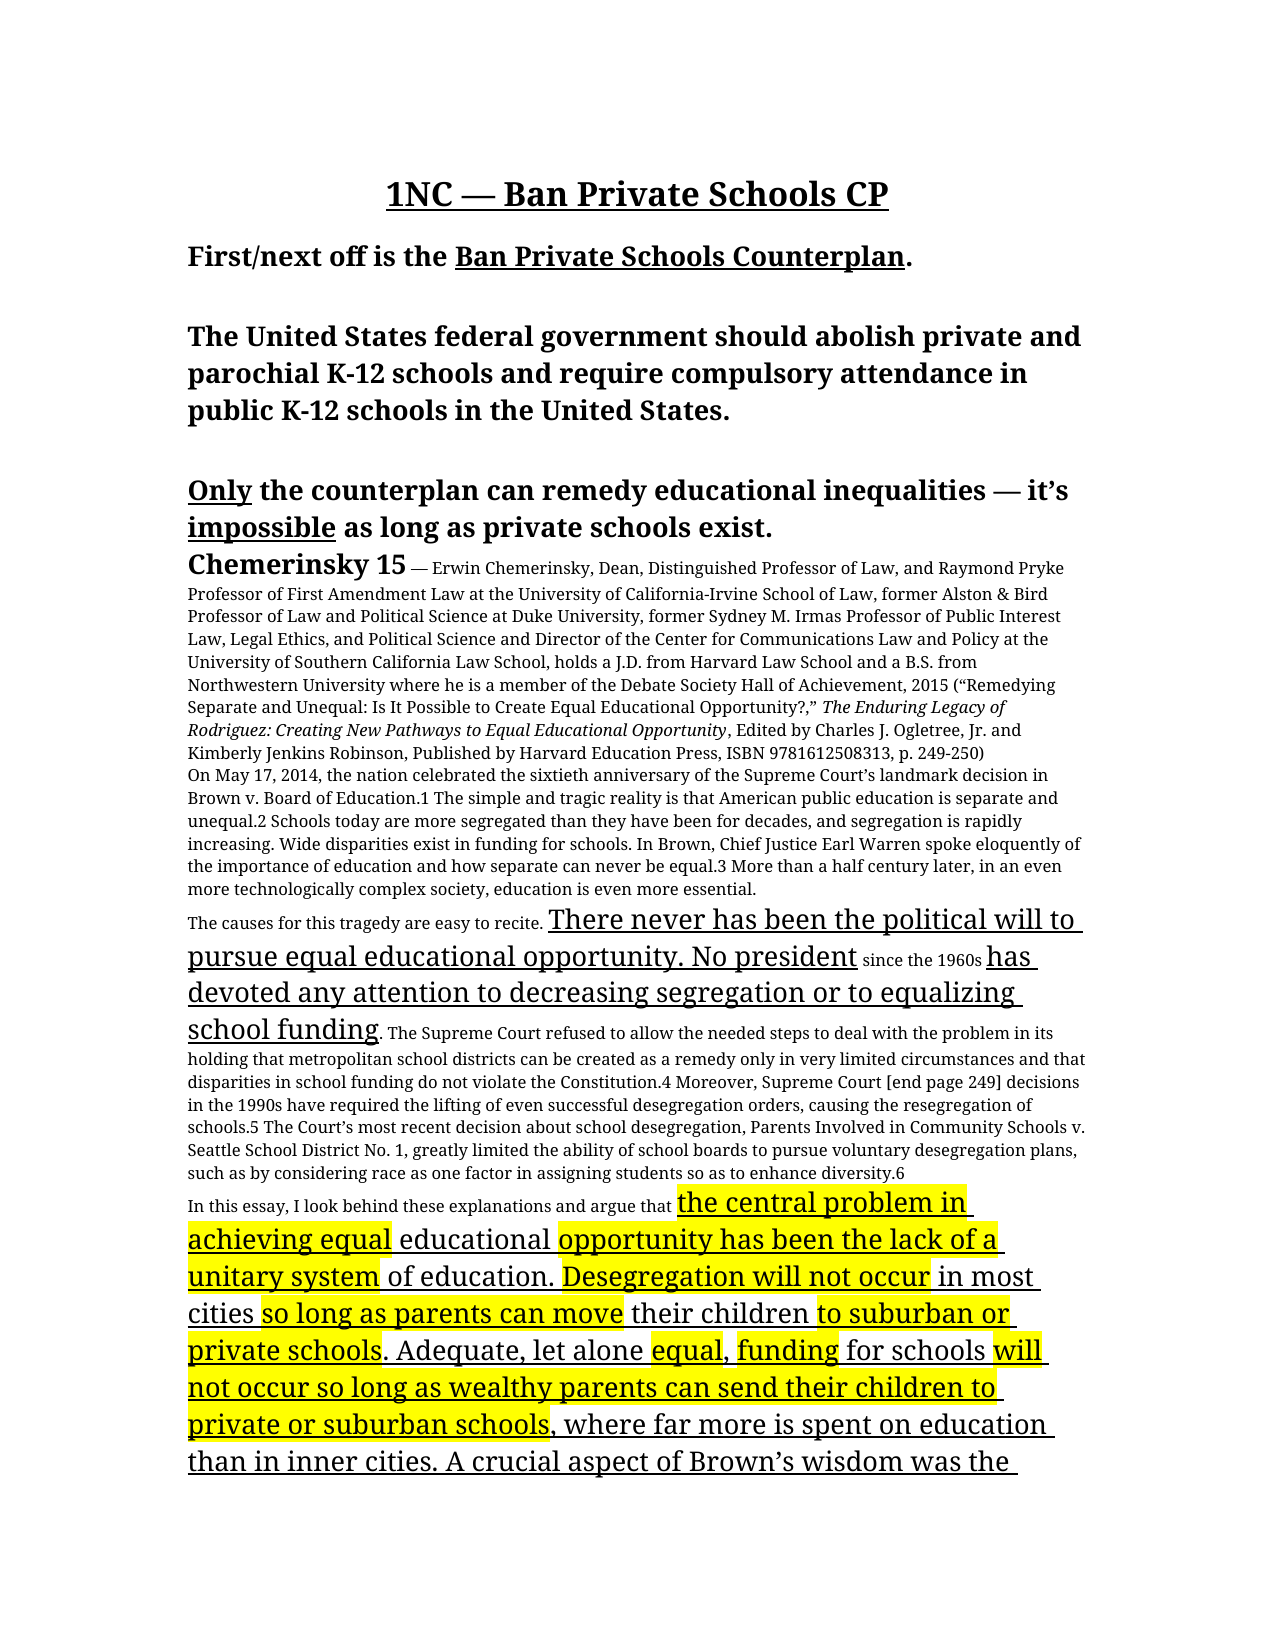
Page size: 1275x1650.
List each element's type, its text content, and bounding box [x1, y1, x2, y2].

subtitle Only the counterplan can remedy educational inequalities — it’s impossible as long as private schools exist. [187, 472, 1087, 545]
text On May 17, 2014, the nation celebrated the sixtieth anniversary of the Supreme Court’s landmark decision in Brown v. Board of Education.1 The simple and tragic reality is that American public education is separate and unequal.2 Schools today are more segregated than they have been for decades, and segregation is rapidly increasing. Wide disparities exist in funding for schools. In Brown, Chief Justice Earl Warren spoke eloquently of the importance of education and how separate can never be equal.3 More than a half century later, in an even more technologically complex society, education is even more essential. [187, 764, 1087, 900]
subtitle First/next off is the Ban Private Schools Counterplan. [187, 237, 1087, 274]
subtitle The United States federal government should abolish private and parochial K-12 schools and require compulsory attendance in public K-12 schools in the United States. [187, 317, 1087, 428]
subtitle 1NC — Ban Private Schools CP [187, 171, 1087, 216]
text Chemerinsky 15 — Erwin Chemerinsky, Dean, Distinguished Professor of Law, and Raymond Pryke Professor of First Amendment Law at the University of California-Irvine School of Law, former Alston & Bird Professor of Law and Political Science at Duke University, former Sydney M. Irmas Professor of Public Interest Law, Legal Ethics, and Political Science and Director of the Center for Communications Law and Policy at the University of Southern California Law School, holds a J.D. from Harvard Law School and a B.S. from Northwestern University where he is a member of the Debate Society Hall of Achievement, 2015 (“Remedying Separate and Unequal: Is It Possible to Create Equal Educational Opportunity?,” The Enduring Legacy of Rodriguez: Creating New Pathways to Equal Educational Opportunity, Edited by Charles J. Ogletree, Jr. and Kimberly Jenkins Robinson, Published by Harvard Education Press, ISBN 9781612508313, p. 249-250) [187, 545, 1087, 764]
text The causes for this tragedy are easy to recite. There never has been the political will to pursue equal educational opportunity. No president since the 1960s has devoted any attention to decreasing segregation or to equalizing school funding. The Supreme Court refused to allow the needed steps to deal with the problem in its holding that metropolitan school districts can be created as a remedy only in very limited circumstances and that disparities in school funding do not violate the Constitution.4 Moreover, Supreme Court [end page 249] decisions in the 1990s have required the lifting of even successful desegregation orders, causing the resegregation of schools.5 The Court’s most recent decision about school desegregation, Parents Involved in Community Schools v. Seattle School District No. 1, greatly limited the ability of school boards to pursue voluntary desegregation plans, such as by considering race as one factor in assigning students so as to enhance diversity.6 [187, 900, 1087, 1184]
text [187, 1184, 1087, 1479]
